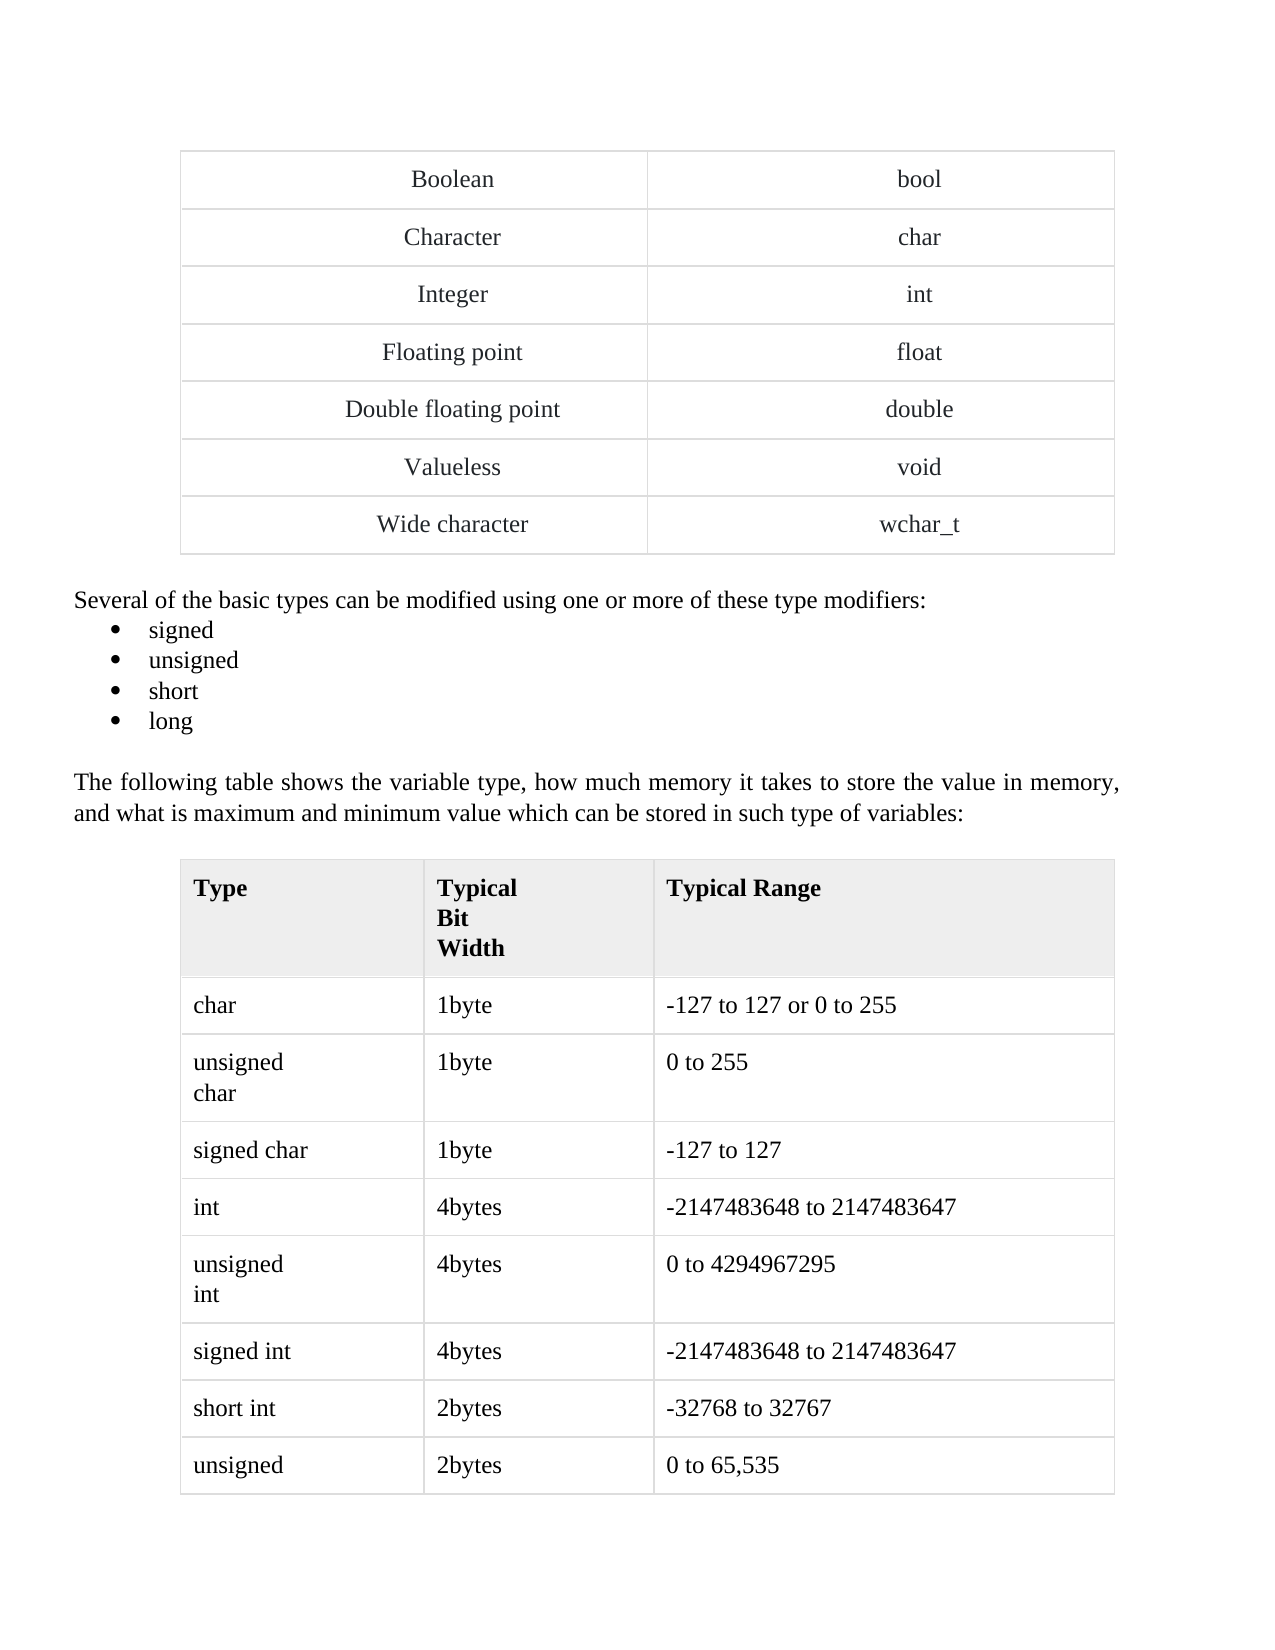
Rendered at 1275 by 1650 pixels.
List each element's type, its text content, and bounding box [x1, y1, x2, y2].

table_cell Wide character [181, 496, 647, 553]
table_cell 0 to 4294967295 [655, 1236, 1114, 1322]
table_cell char [648, 210, 1114, 265]
table_cell Boolean [181, 152, 647, 208]
table_cell Integer [181, 266, 647, 323]
text The following table shows the variable type, how much memory it takes to store the value in memory, and what is maximum and minimum value which can be stored in such type of variables: [73, 767, 1122, 826]
table_cell 0 to 65,535 [655, 1438, 1114, 1493]
table_cell Valueless [181, 439, 647, 495]
table_cell -2147483648 to 2147483647 [655, 1324, 1114, 1379]
table_cell unsigned char [181, 1034, 423, 1121]
table_header Typical Bit Width [425, 860, 653, 976]
table_cell void [648, 440, 1114, 495]
table_cell char [181, 978, 423, 1033]
table_header Type [181, 860, 423, 976]
table_cell signed int [181, 1323, 423, 1379]
table_cell wchar_t [648, 497, 1114, 553]
list signed [111, 615, 1122, 644]
table_cell 4bytes [425, 1324, 653, 1379]
table_cell Double floating point [181, 381, 647, 438]
list long [111, 706, 1122, 735]
table_cell -127 to 127 or 0 to 255 [655, 978, 1114, 1033]
list unsigned [111, 646, 1122, 674]
table_cell signed char [181, 1122, 423, 1178]
table_cell bool [648, 152, 1114, 208]
list short [111, 676, 1122, 705]
table_header Typical Range [655, 860, 1114, 976]
table_cell 1byte [425, 1035, 653, 1121]
table_cell -32768 to 32767 [655, 1381, 1114, 1436]
table_cell 2bytes [425, 1438, 653, 1493]
table_cell int [648, 267, 1114, 323]
table_cell 4bytes [425, 1236, 653, 1322]
table_cell 4bytes [425, 1179, 653, 1235]
table_cell float [648, 325, 1114, 380]
table_cell 1byte [425, 978, 653, 1033]
table_cell short int [181, 1380, 423, 1436]
table_cell Character [181, 209, 647, 265]
table_cell -127 to 127 [655, 1122, 1114, 1178]
table_cell Floating point [181, 324, 647, 380]
table_cell -2147483648 to 2147483647 [655, 1179, 1114, 1235]
table_cell 1byte [425, 1122, 653, 1178]
table_cell int [181, 1179, 423, 1235]
table_cell unsigned short int [181, 1437, 423, 1493]
table_cell 0 to 255 [655, 1035, 1114, 1121]
table_cell 2bytes [425, 1381, 653, 1436]
text Several of the basic types can be modified using one or more of these type modifiers: [73, 585, 1122, 613]
table_cell double [648, 382, 1114, 438]
table_cell unsigned int [181, 1236, 423, 1322]
